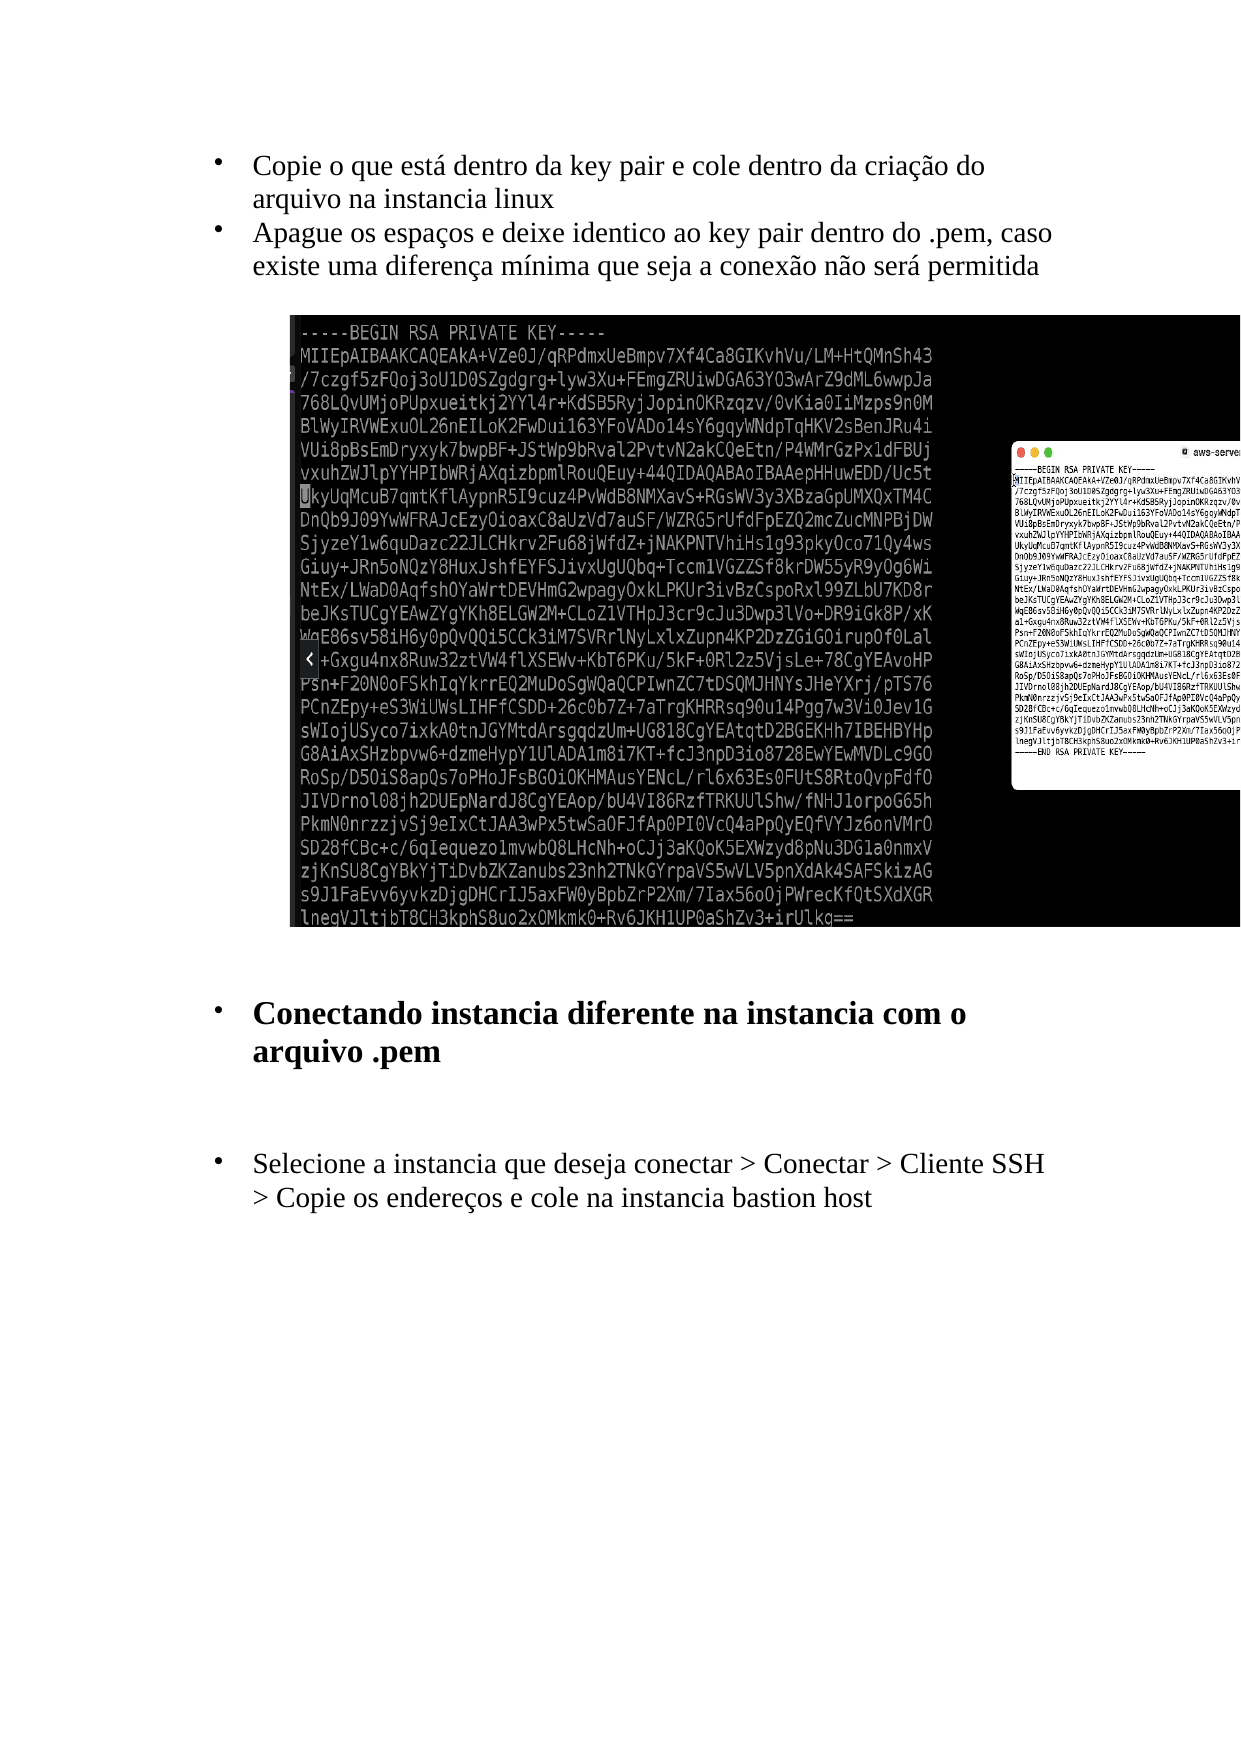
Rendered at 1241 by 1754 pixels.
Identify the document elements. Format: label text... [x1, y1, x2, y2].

list Conectando instancia diferente na instancia com o arquivo .pem [215, 993, 1063, 1070]
picture [289, 315, 1241, 927]
list Copie o que está dentro da key pair e cole dentro da criação do arquivo na instancia linux [215, 148, 1063, 215]
list Selecione a instancia que deseja conectar > Conectar > Cliente SSH > Copie os endereços e cole na instancia bastion host [215, 1147, 1063, 1214]
list Apague os espaços e deixe identico ao key pair dentro do .pem, caso existe uma diferença mínima que seja a conexão não será permitida [215, 215, 1063, 282]
